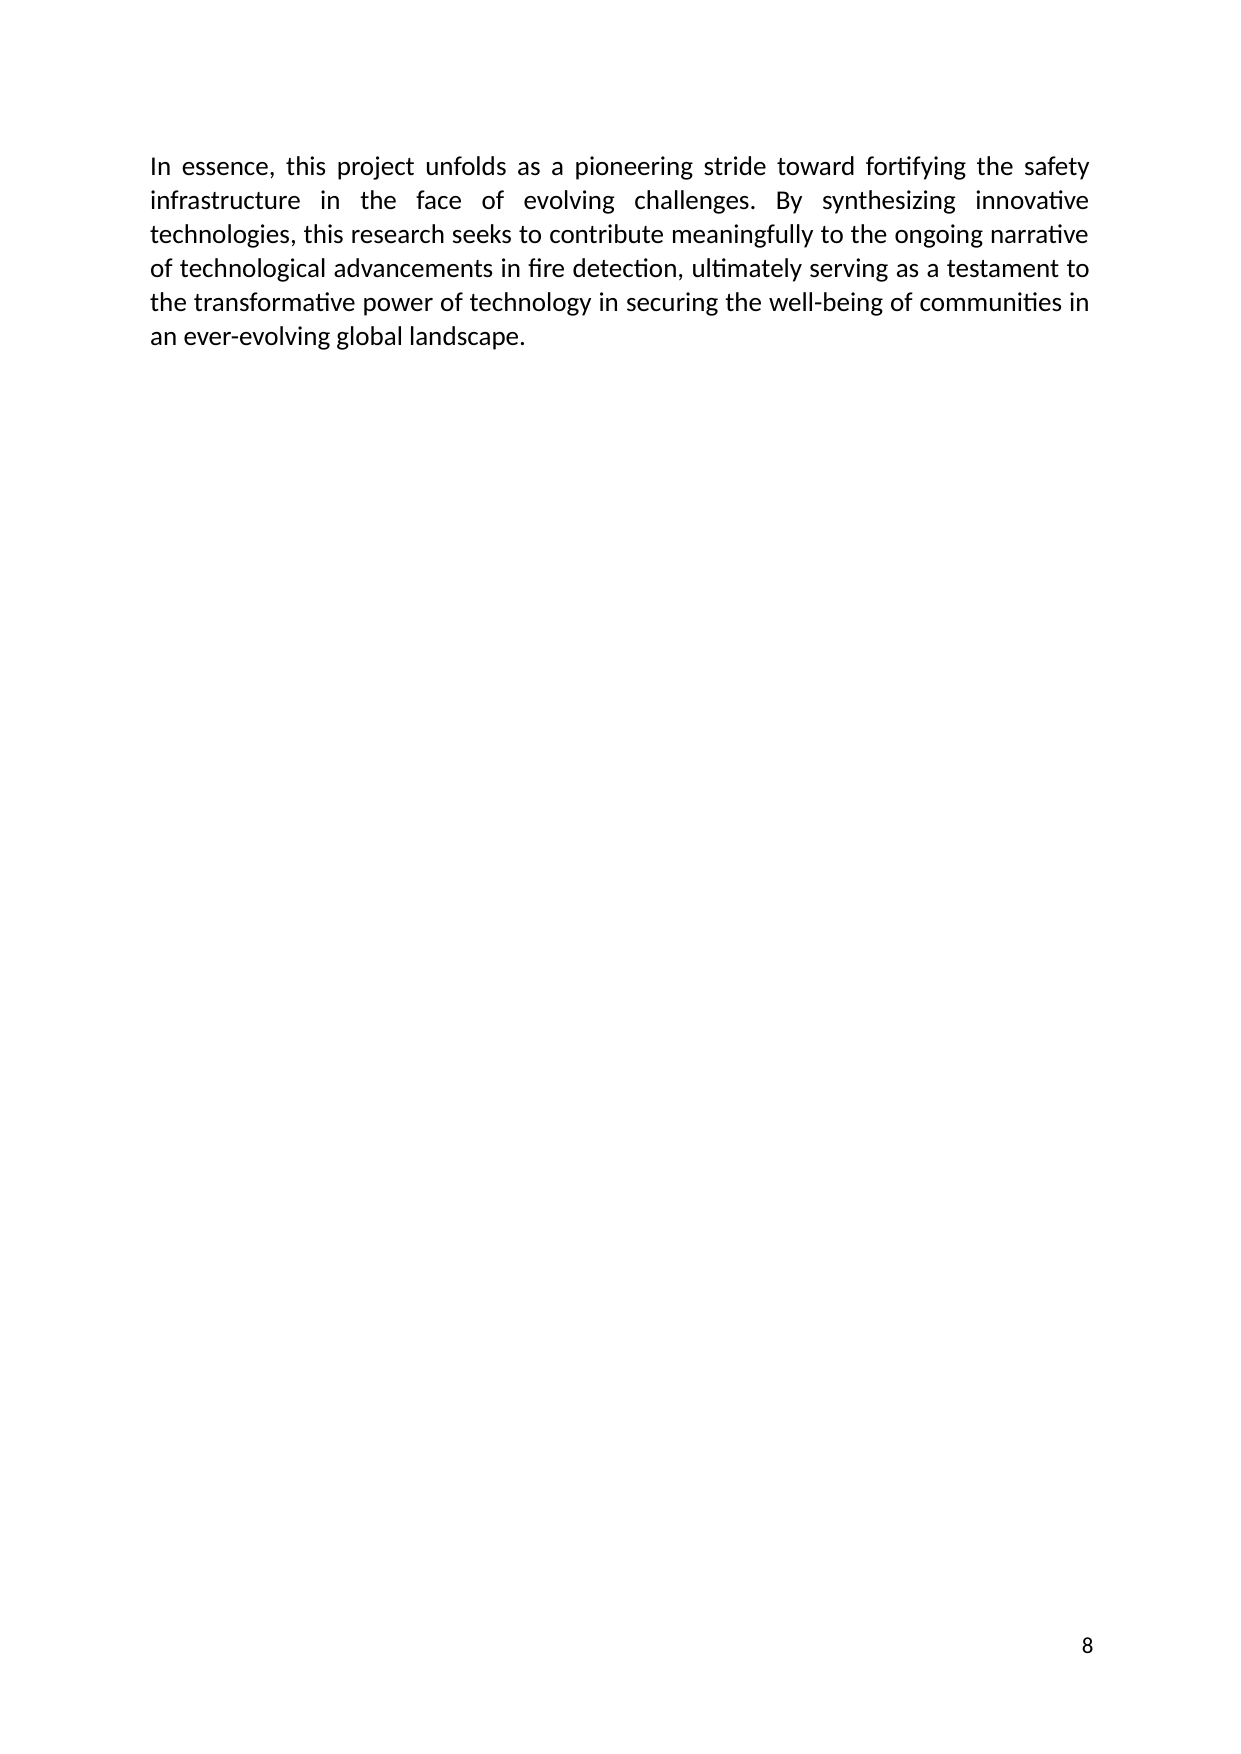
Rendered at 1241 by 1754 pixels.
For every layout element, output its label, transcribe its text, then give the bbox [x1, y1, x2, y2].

text In essence, this project unfolds as a pioneering stride toward fortifying the safety infrastructure in the face of evolving challenges. By synthesizing innovative technologies, this research seeks to contribute meaningfully to the ongoing narrative of technological advancements in fire detection, ultimately serving as a testament to the transformative power of technology in securing the well-being of communities in an ever-evolving global landscape. [150, 149, 1091, 352]
